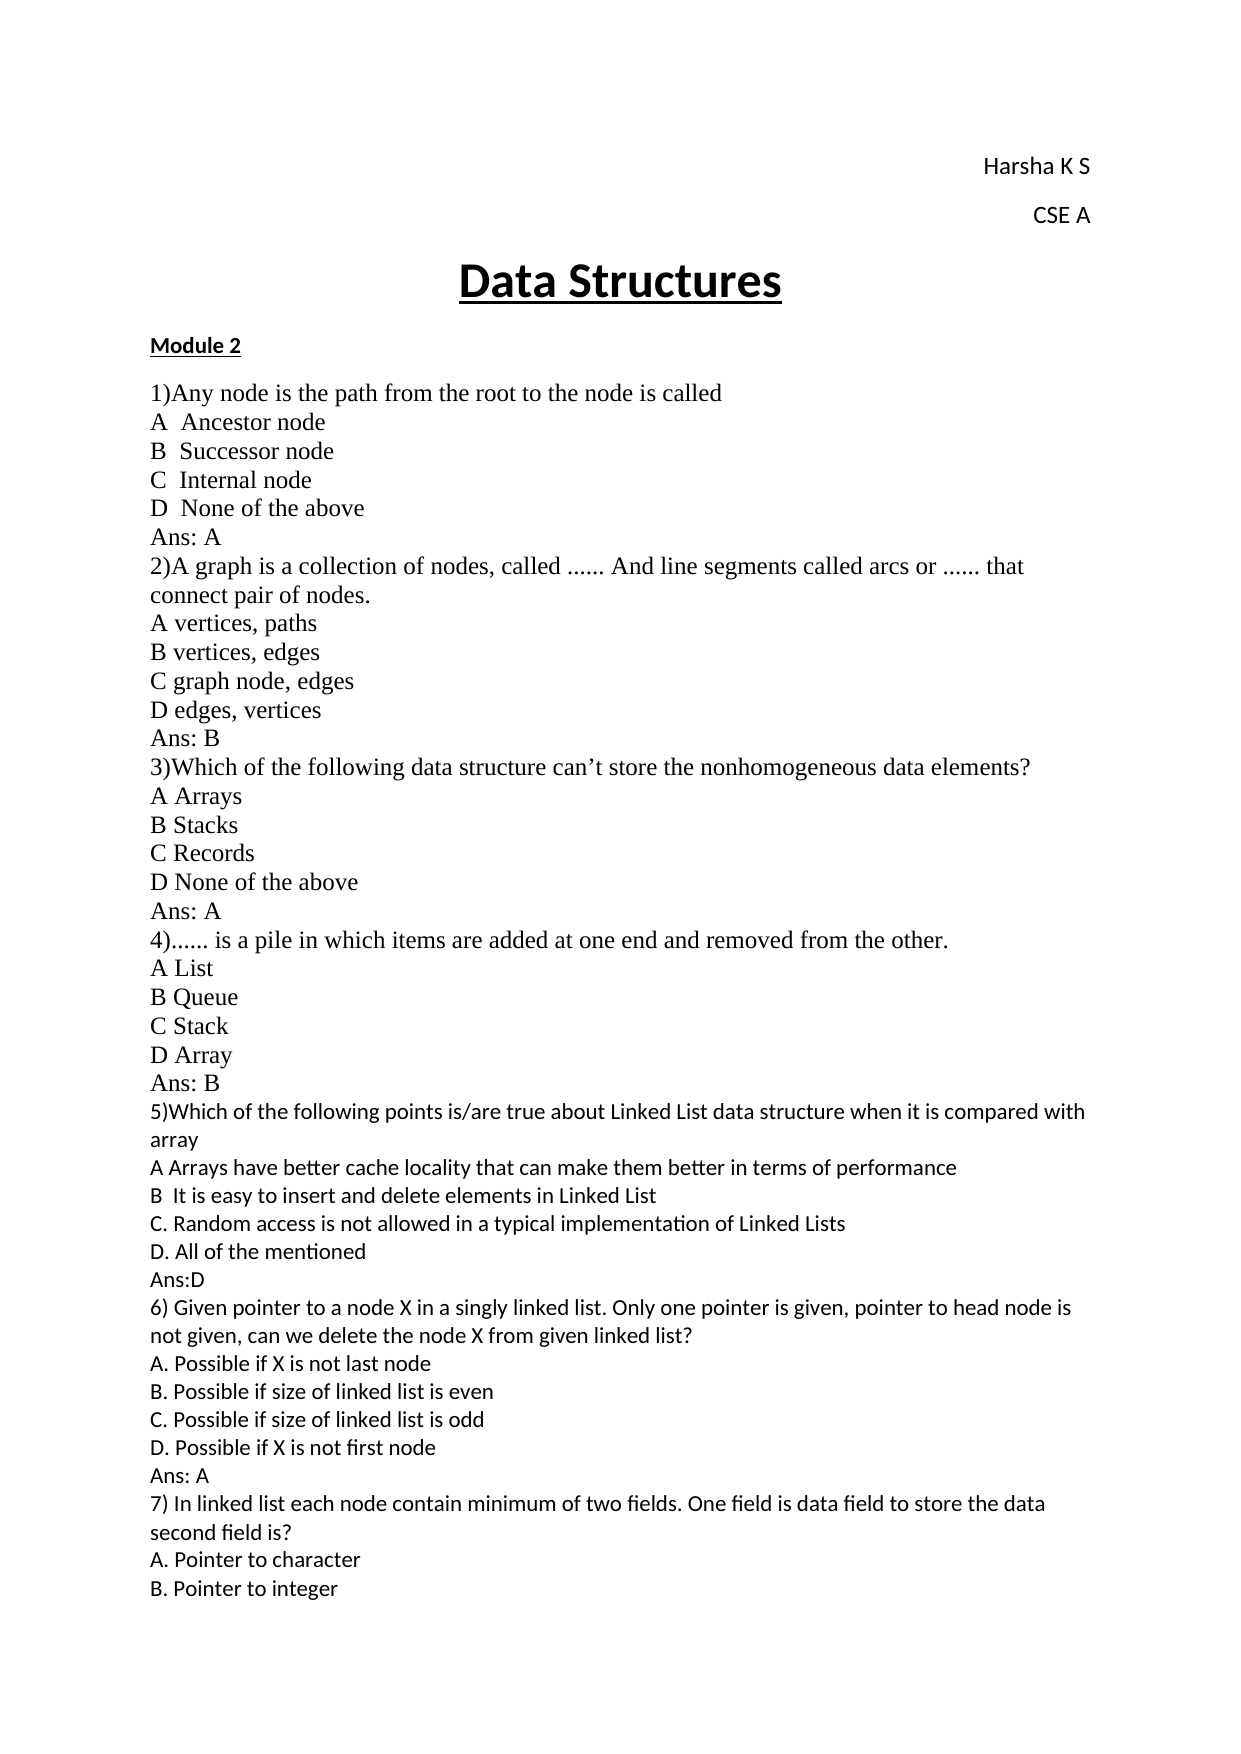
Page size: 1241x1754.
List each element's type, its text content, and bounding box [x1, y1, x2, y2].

text B Stacks [150, 810, 1090, 838]
text A Ancestor node [150, 407, 1090, 436]
text D None of the above [150, 493, 1090, 522]
text Ans: A [150, 1462, 1090, 1489]
text 5)Which of the following points is/are true about Linked List data structure when it is compared with array [150, 1097, 1090, 1153]
text D None of the above [150, 867, 1090, 896]
text A List [150, 953, 1090, 982]
text Ans: B [150, 1068, 1090, 1097]
text 6) Given pointer to a node X in a singly linked list. Only one pointer is given, pointer to head node is not given, can we delete the node X from given linked list? [150, 1293, 1090, 1349]
text 1)Any node is the path from the root to the node is called [150, 378, 1090, 407]
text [150, 1546, 1090, 1602]
text A. Possible if X is not last node B. Possible if size of linked list is even C. Possible if size of linked list is odd D. Possible if X is not first node [150, 1349, 1090, 1462]
text Ans: A [150, 522, 1090, 551]
text B vertices, edges [150, 637, 1090, 666]
text A Arrays have better cache locality that can make them better in terms of performance B It is easy to insert and delete elements in Linked List C. Random access is not allowed in a typical implementation of Linked Lists D. All of the mentioned [150, 1153, 1090, 1265]
text Ans: A [150, 896, 1090, 925]
text D edges, vertices [150, 695, 1090, 723]
text C Internal node [150, 465, 1090, 493]
text Module 2 [150, 332, 1090, 360]
text 4)...... is a pile in which items are added at one end and removed from the other. [150, 925, 1090, 953]
text Ans:D [150, 1265, 1090, 1293]
text C Records [150, 838, 1090, 867]
text C graph node, edges [150, 666, 1090, 695]
text D Array [150, 1040, 1090, 1068]
text A vertices, paths [150, 608, 1090, 637]
text Harsha K S [150, 150, 1090, 181]
text 3)Which of the following data structure can’t store the nonhomogeneous data elements? [150, 752, 1090, 781]
text C Stack [150, 1011, 1090, 1040]
text Data Structures [150, 249, 1090, 310]
text B Successor node [150, 436, 1090, 465]
text 7) In linked list each node contain minimum of two fields. One field is data field to store the data second field is? [150, 1489, 1090, 1546]
text 2)A graph is a collection of nodes, called ...... And line segments called arcs or ...... that connect pair of nodes. [150, 551, 1090, 608]
text B Queue [150, 982, 1090, 1011]
text Ans: B [150, 723, 1090, 752]
text CSE A [150, 199, 1090, 230]
text A Arrays [150, 781, 1090, 810]
